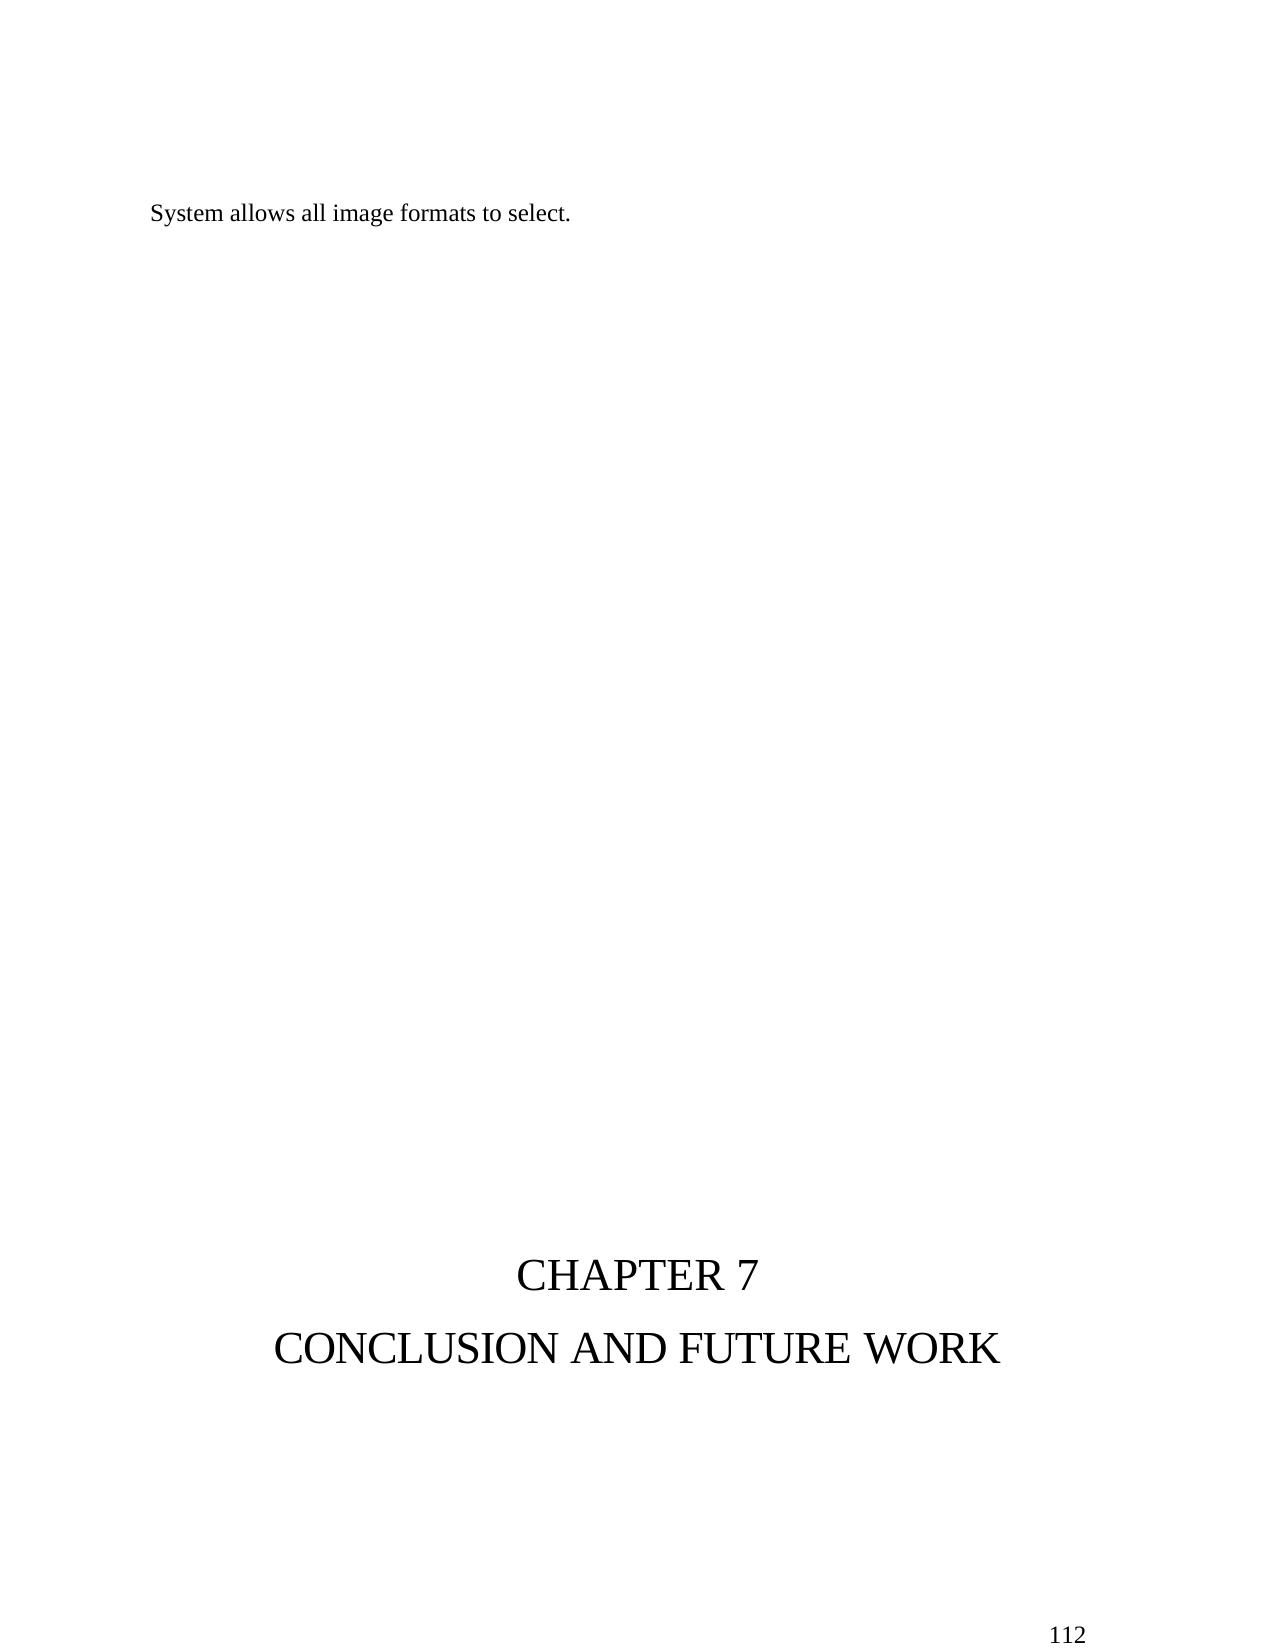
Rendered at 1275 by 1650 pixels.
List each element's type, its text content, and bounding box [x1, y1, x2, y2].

text CONCLUSION AND FUTURE WORK [150, 1321, 1125, 1373]
text CHAPTER 7 [150, 1247, 1125, 1300]
